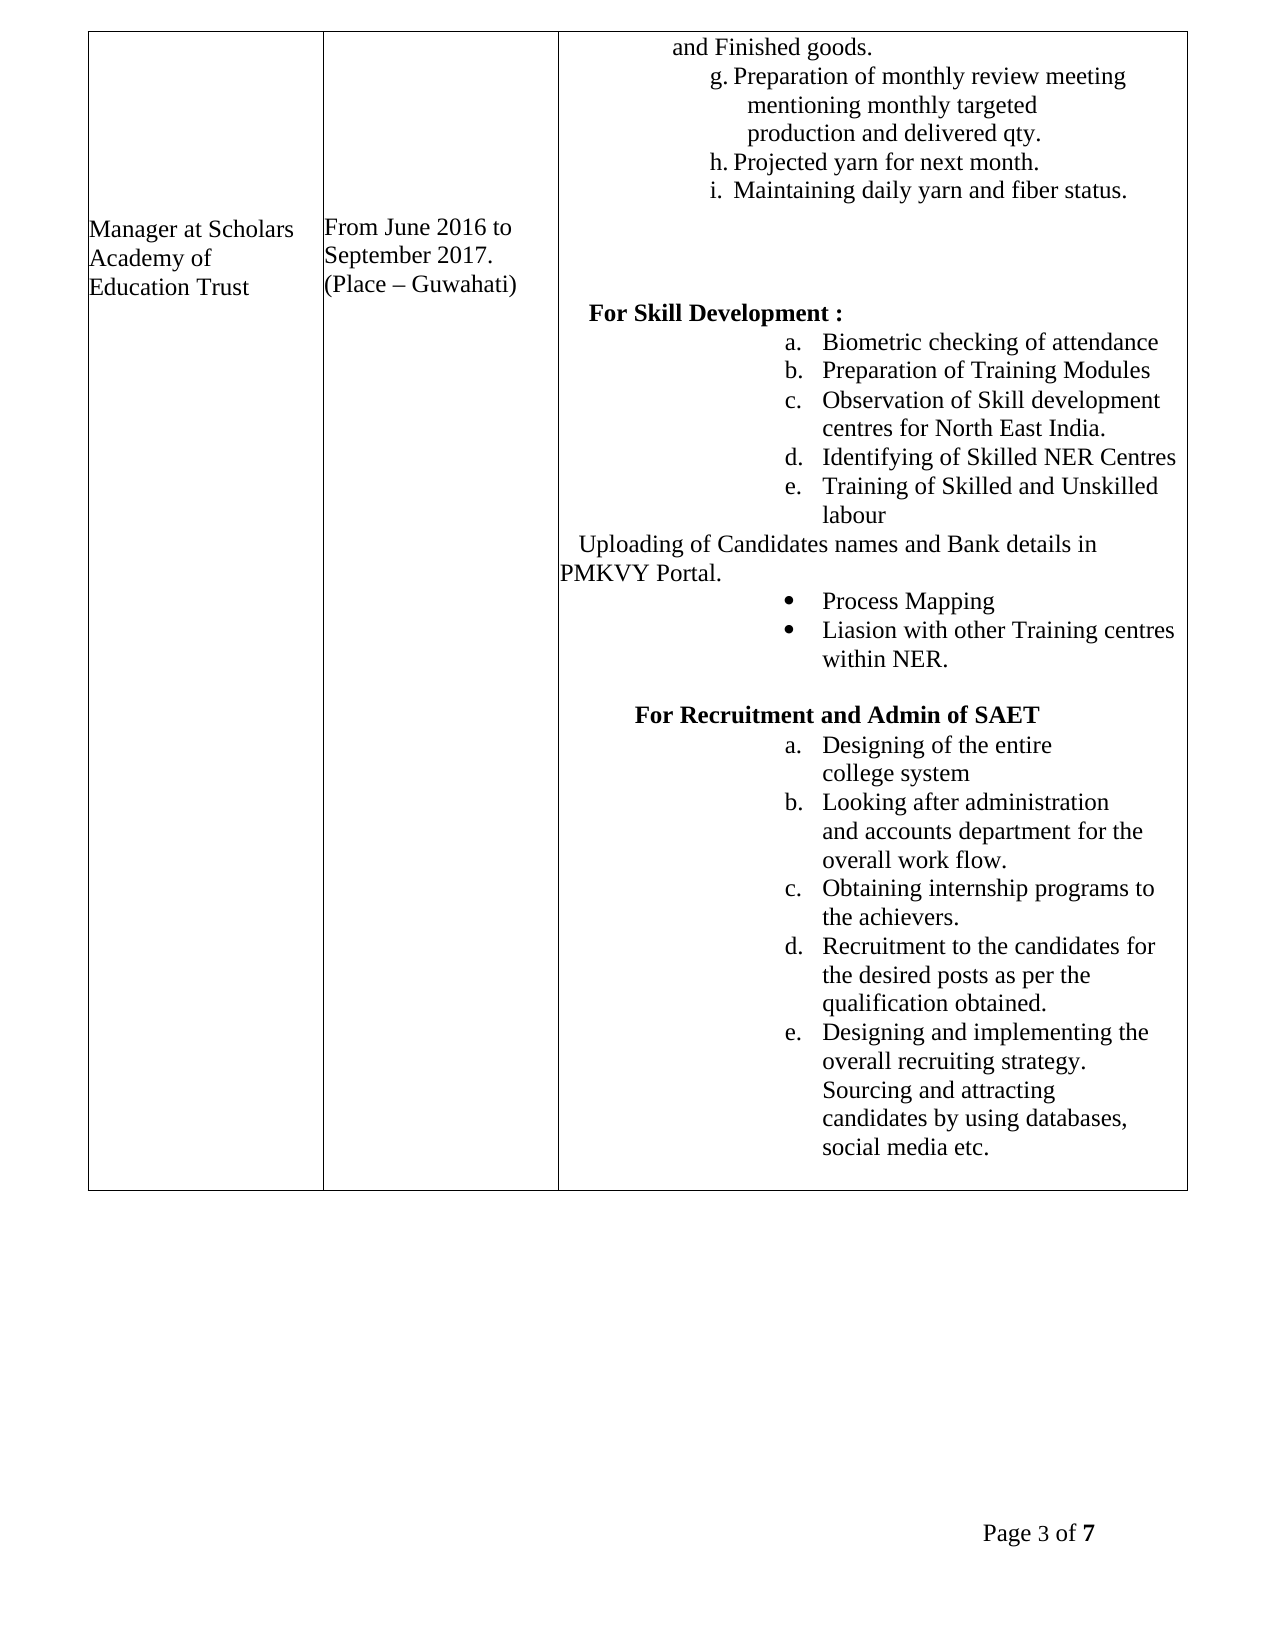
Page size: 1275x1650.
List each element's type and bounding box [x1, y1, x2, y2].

table_cell [324, 32, 558, 1190]
table_cell [89, 32, 323, 1190]
table_cell [559, 32, 1187, 1190]
